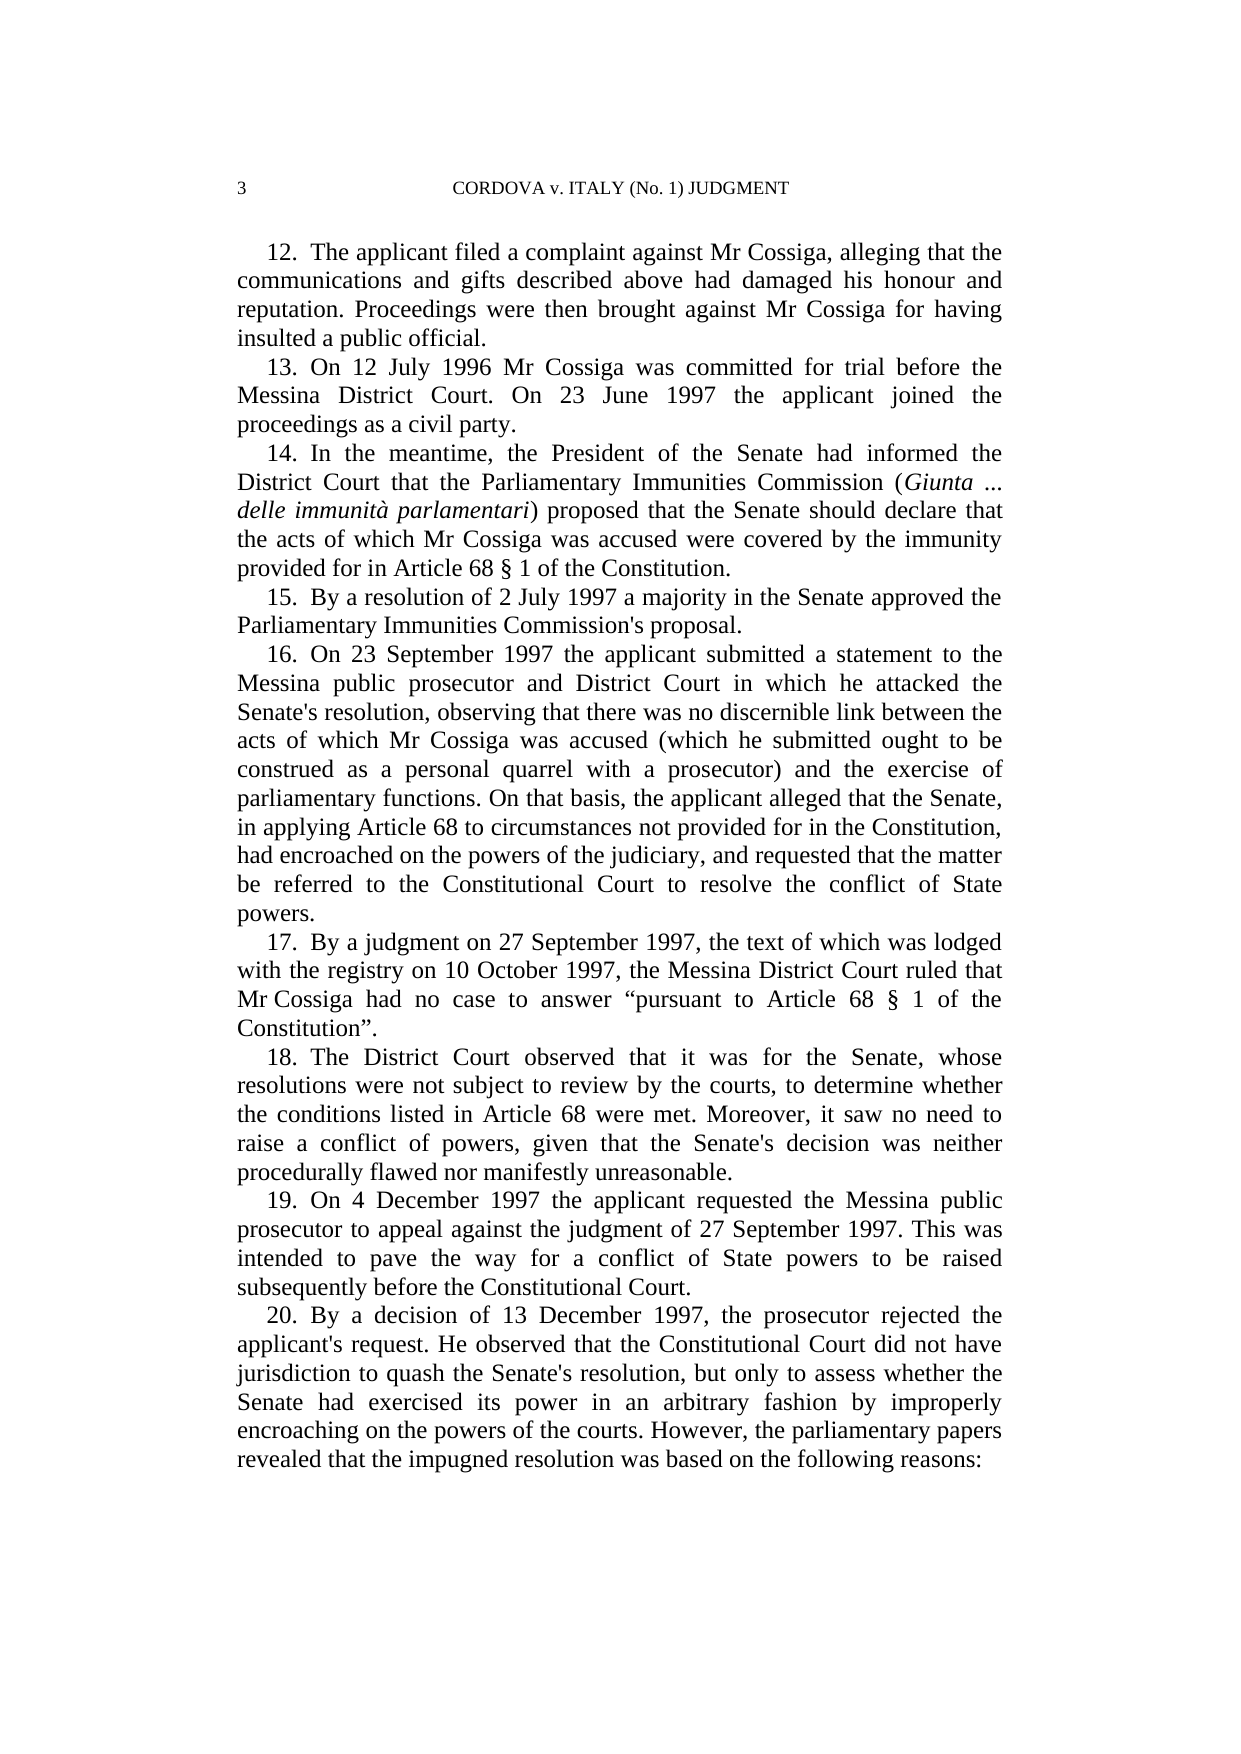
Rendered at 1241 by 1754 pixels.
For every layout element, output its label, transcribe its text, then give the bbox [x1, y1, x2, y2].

text 17. By a judgment on 27 September 1997, the text of which was lodged with the registry on 10 October 1997, the Messina District Court ruled that Mr Cossiga had no case to answer “pursuant to Article 68 § 1 of the Constitution”. [237, 927, 1003, 1042]
text 12. The applicant filed a complaint against Mr Cossiga, alleging that the communications and gifts described above had damaged his honour and reputation. Proceedings were then brought against Mr Cossiga for having insulted a public official. [237, 237, 1003, 352]
text 13. On Mr Cossiga was committed for trial before the Messina District Court. On the applicant joined the proceedings as a civil party. [237, 352, 1003, 438]
text 16. On 23 September 1997 the applicant submitted a statement to the Messina public prosecutor and District Court in which he attacked the Senate's resolution, observing that there was no discernible link between the acts of which Mr Cossiga was accused (which he submitted ought to be construed as a personal quarrel with a prosecutor) and the exercise of parliamentary functions. On that basis, the applicant alleged that the Senate, in applying Article 68 to circumstances not provided for in the Constitution, had encroached on the powers of the judiciary, and requested that the matter be referred to the to resolve the conflict of State powers. [237, 639, 1003, 927]
text 19. On the applicant requested the public prosecutor to appeal against the judgment of . This was intended to pave the way for a conflict of State powers to be raised subsequently before the . [237, 1186, 1003, 1301]
text 14. In the meantime, the President of the Senate had informed the District Court that the Parliamentary Immunities Commission (Giunta ... delle immunità parlamentari) proposed that the Senate should declare that the acts of which Mr Cossiga was accused were covered by the immunity provided for in Article 68 § 1 of the Constitution. [237, 438, 1003, 582]
text 18. The District Court observed that it was for the Senate, whose resolutions were not subject to review by the courts, to determine whether the conditions listed in Article 68 were met. Moreover, it saw no need to raise a conflict of powers, given that the Senate's decision was neither procedurally flawed nor manifestly unreasonable. [237, 1042, 1003, 1186]
text 15. By a resolution of a majority in the Senate approved the Parliamentary Immunities Commission's proposal. [237, 582, 1003, 639]
text 20. By a decision of , the prosecutor rejected the applicant's request. He observed that the did not have jurisdiction to quash the Senate's resolution, but only to assess whether the Senate had exercised its power in an arbitrary fashion by improperly encroaching on the powers of the courts. However, the parliamentary papers revealed that the impugned resolution was based on the following reasons: [237, 1301, 1003, 1473]
